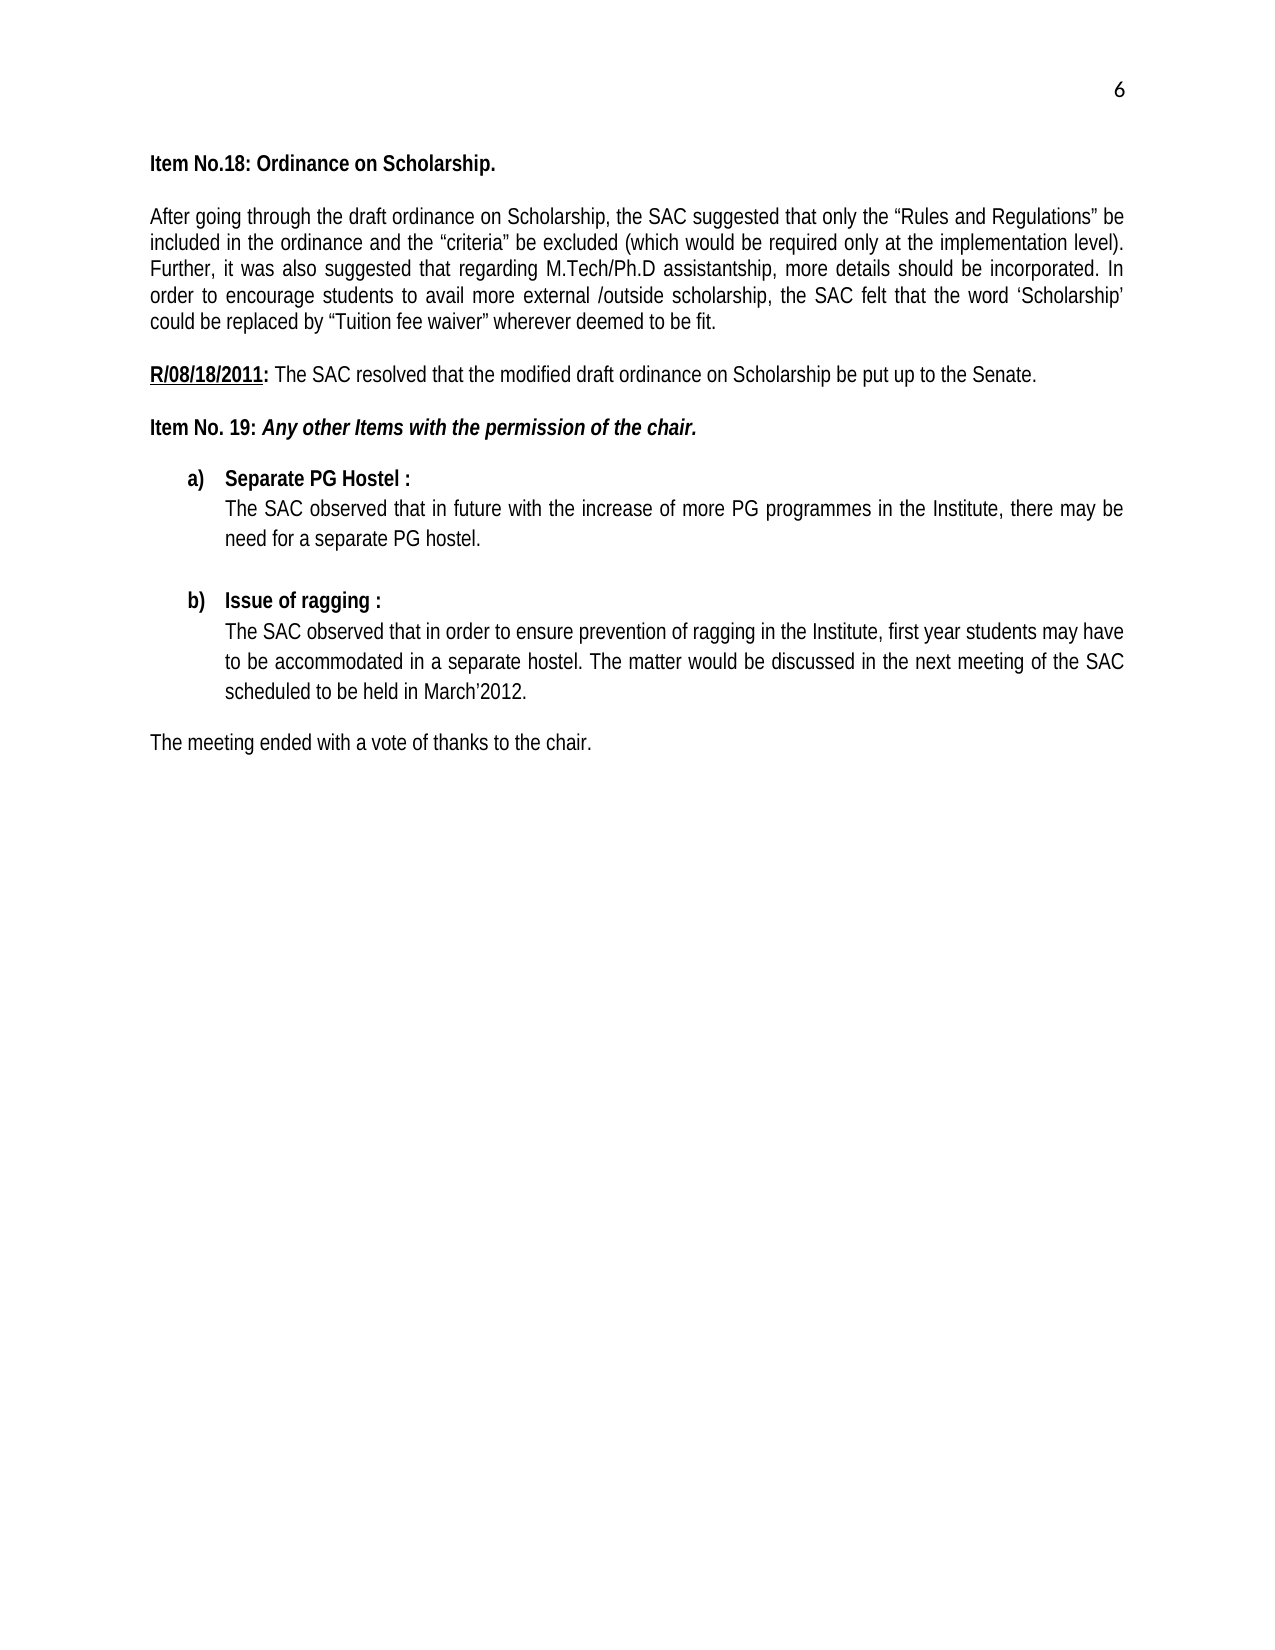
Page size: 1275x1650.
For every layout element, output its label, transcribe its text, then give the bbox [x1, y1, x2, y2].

text Item No.18: Ordinance on Scholarship. [150, 150, 1125, 176]
text The meeting ended with a vote of thanks to the chair. [150, 729, 1125, 755]
text After going through the draft ordinance on Scholarship, the SAC suggested that only the “Rules and Regulations” be included in the ordinance and the “criteria” be excluded (which would be required only at the implementation level). Further, it was also suggested that regarding M.Tech/Ph.D assistantship, more details should be incorporated. In order to encourage students to avail more external /outside scholarship, the SAC felt that the word ‘Scholarship’ could be replaced by “Tuition fee waiver” wherever deemed to be fit. [150, 203, 1125, 334]
text R/08/18/2011: The SAC resolved that the modified draft ordinance on Scholarship be put up to the Senate. [150, 361, 1125, 387]
list The SAC observed that in order to ensure prevention of ragging in the Institute, first year students may have to be accommodated in a separate hostel. The matter would be discussed in the next meeting of the SAC scheduled to be held in March’2012. [225, 618, 1125, 704]
list The SAC observed that in future with the increase of more PG programmes in the Institute, there may be need for a separate PG hostel. [225, 495, 1125, 551]
list Separate PG Hostel : [187, 464, 1125, 491]
list Issue of ragging : [187, 587, 1125, 614]
text Item No. 19: Any other Items with the permission of the chair. [150, 413, 1125, 440]
